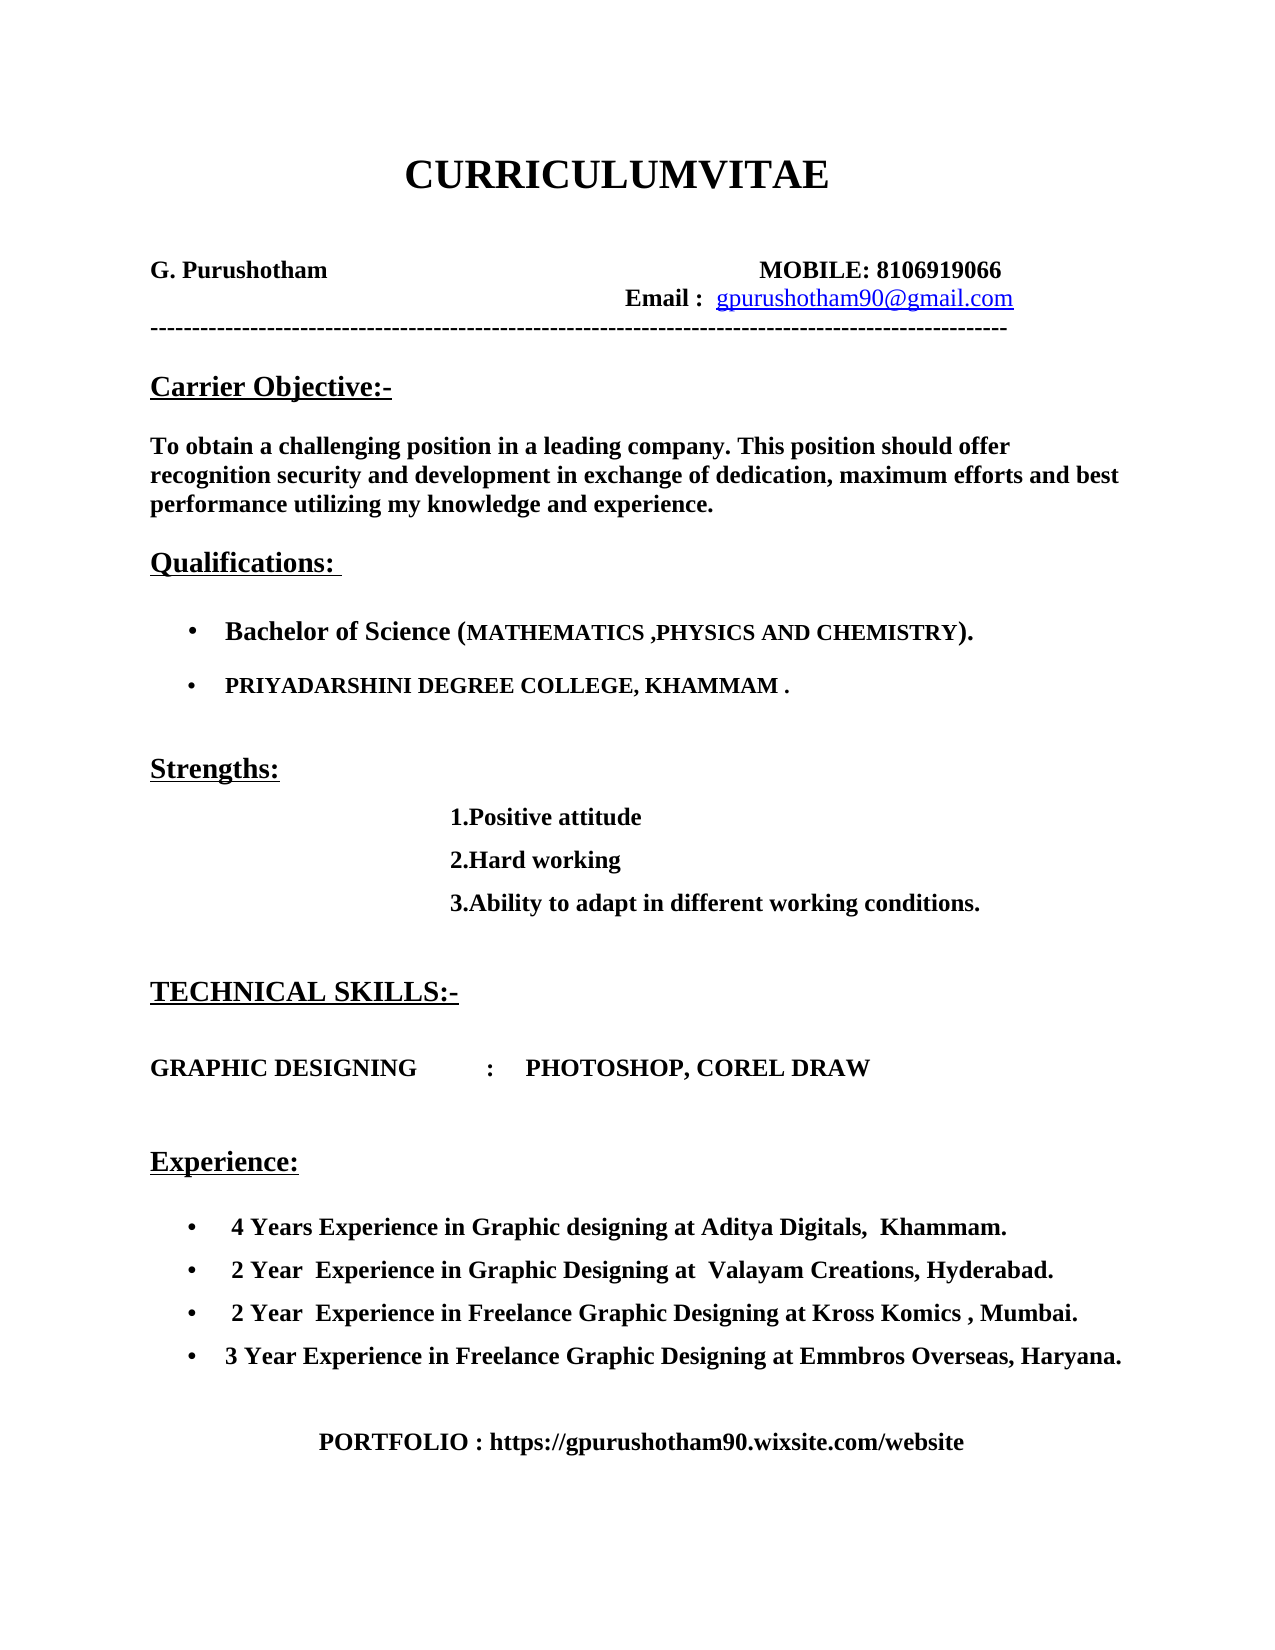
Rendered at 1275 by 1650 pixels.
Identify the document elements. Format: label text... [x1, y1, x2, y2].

list 4 Years Experience in Graphic designing at Aditya Digitals, Khammam. [187, 1212, 1125, 1240]
text 3.Ability to adapt in different working conditions. [150, 888, 1125, 917]
text G. Purushotham MOBILE: 8106919066 [150, 255, 1125, 283]
text CURRICULUMVITAE [300, 150, 1125, 198]
text 1.Positive attitude [150, 802, 1125, 831]
list 3 Year Experience in Freelance Graphic Designing at Emmbros Overseas, Haryana. [187, 1341, 1125, 1370]
list Bachelor of Science (MATHEMATICS ,PHYSICS and CHEMISTRY). [187, 613, 1125, 646]
text PORTFOLIO : https://gpurushotham90.wixsite.com/website [225, 1427, 1125, 1456]
text Experience: [150, 1144, 1125, 1178]
list 2 Year Experience in Graphic Designing at Valayam Creations, Hyderabad. [187, 1255, 1125, 1283]
text Carrier Objective:- [150, 369, 1125, 402]
list 2 Year Experience in Freelance Graphic Designing at Kross Komics , Mumbai. [187, 1298, 1125, 1327]
text Email : gpurushotham90@gmail.com [150, 283, 1125, 312]
list priyadarshini degree college, Khammam . [187, 672, 1125, 699]
text 2.Hard working [150, 845, 1125, 874]
text ------------------------------------------------------------------------------------------------------- [150, 312, 1125, 341]
text TECHNICAL SKILLS:- [150, 974, 1125, 1008]
text Qualifications: [150, 546, 1125, 579]
text To obtain a challenging position in a leading company. This position should offer recognition security and development in exchange of dedication, maximum efforts and best performance utilizing my knowledge and experience. [150, 431, 1125, 517]
text GRAPHIC DESIGNING : PHOTOSHOP, COREL DRAW [150, 1053, 1125, 1082]
text Strengths: [150, 752, 1125, 785]
